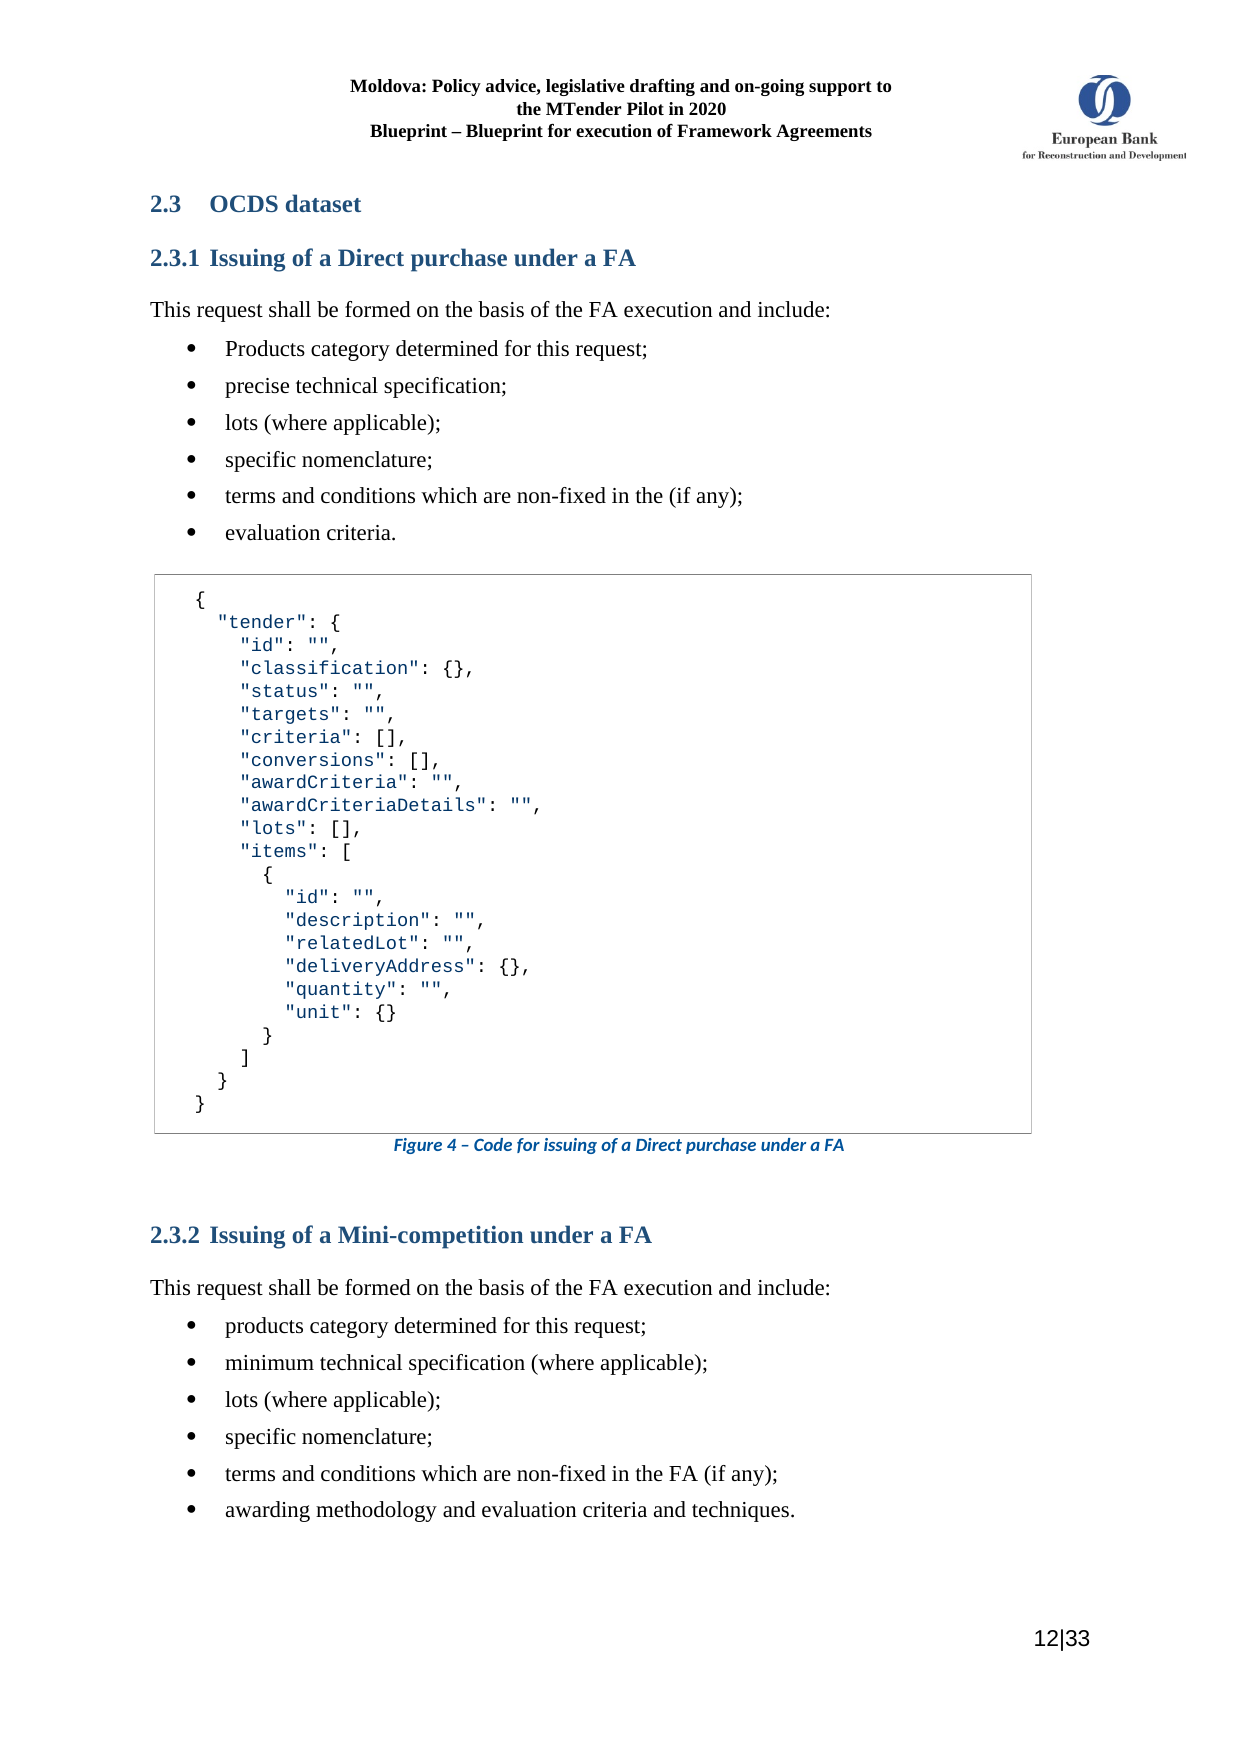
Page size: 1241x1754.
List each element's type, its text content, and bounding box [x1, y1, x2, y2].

list evaluation criteria. [187, 519, 1090, 546]
list awarding methodology and evaluation criteria and techniques. [187, 1496, 1090, 1523]
list precise technical specification; [187, 372, 1090, 398]
subtitle OCDS dataset [150, 189, 1090, 218]
list specific nomenclature; [187, 446, 1090, 472]
list terms and conditions which are non-fixed in the FA (if any); [187, 1460, 1090, 1486]
list terms and conditions which are non-fixed in the (if any); [187, 482, 1090, 509]
list specific nomenclature; [187, 1423, 1090, 1449]
text Figure 4 – Code for issuing of a Direct purchase under a FA [150, 1133, 1090, 1156]
list lots (where applicable); [187, 1386, 1090, 1412]
list minimum technical specification (where applicable); [187, 1349, 1090, 1376]
list lots (where applicable); [187, 409, 1090, 435]
picture [1022, 75, 1187, 161]
text This request shall be formed on the basis of the FA execution and include: [150, 296, 1090, 323]
list products category determined for this request; [187, 1313, 1090, 1339]
subtitle Issuing of a Mini-competition under a FA [150, 1220, 1090, 1249]
table_header { "tender": { "id": "", "classification": {}, "status": "", "targets": "", "criteria": [], "conversions": [], "awardCriteria": "", "awardCriteriaDetails": "", "lots": [], "items": [ { "id": "", "description": "", "relatedLot": "", "deliveryAddress": {}, "quantity": "", "unit": {} } ] } } [155, 575, 1031, 1132]
list Products category determined for this request; [187, 335, 1090, 362]
text This request shall be formed on the basis of the FA execution and include: [150, 1274, 1090, 1300]
subtitle Issuing of a Direct purchase under a FA [150, 243, 1090, 271]
